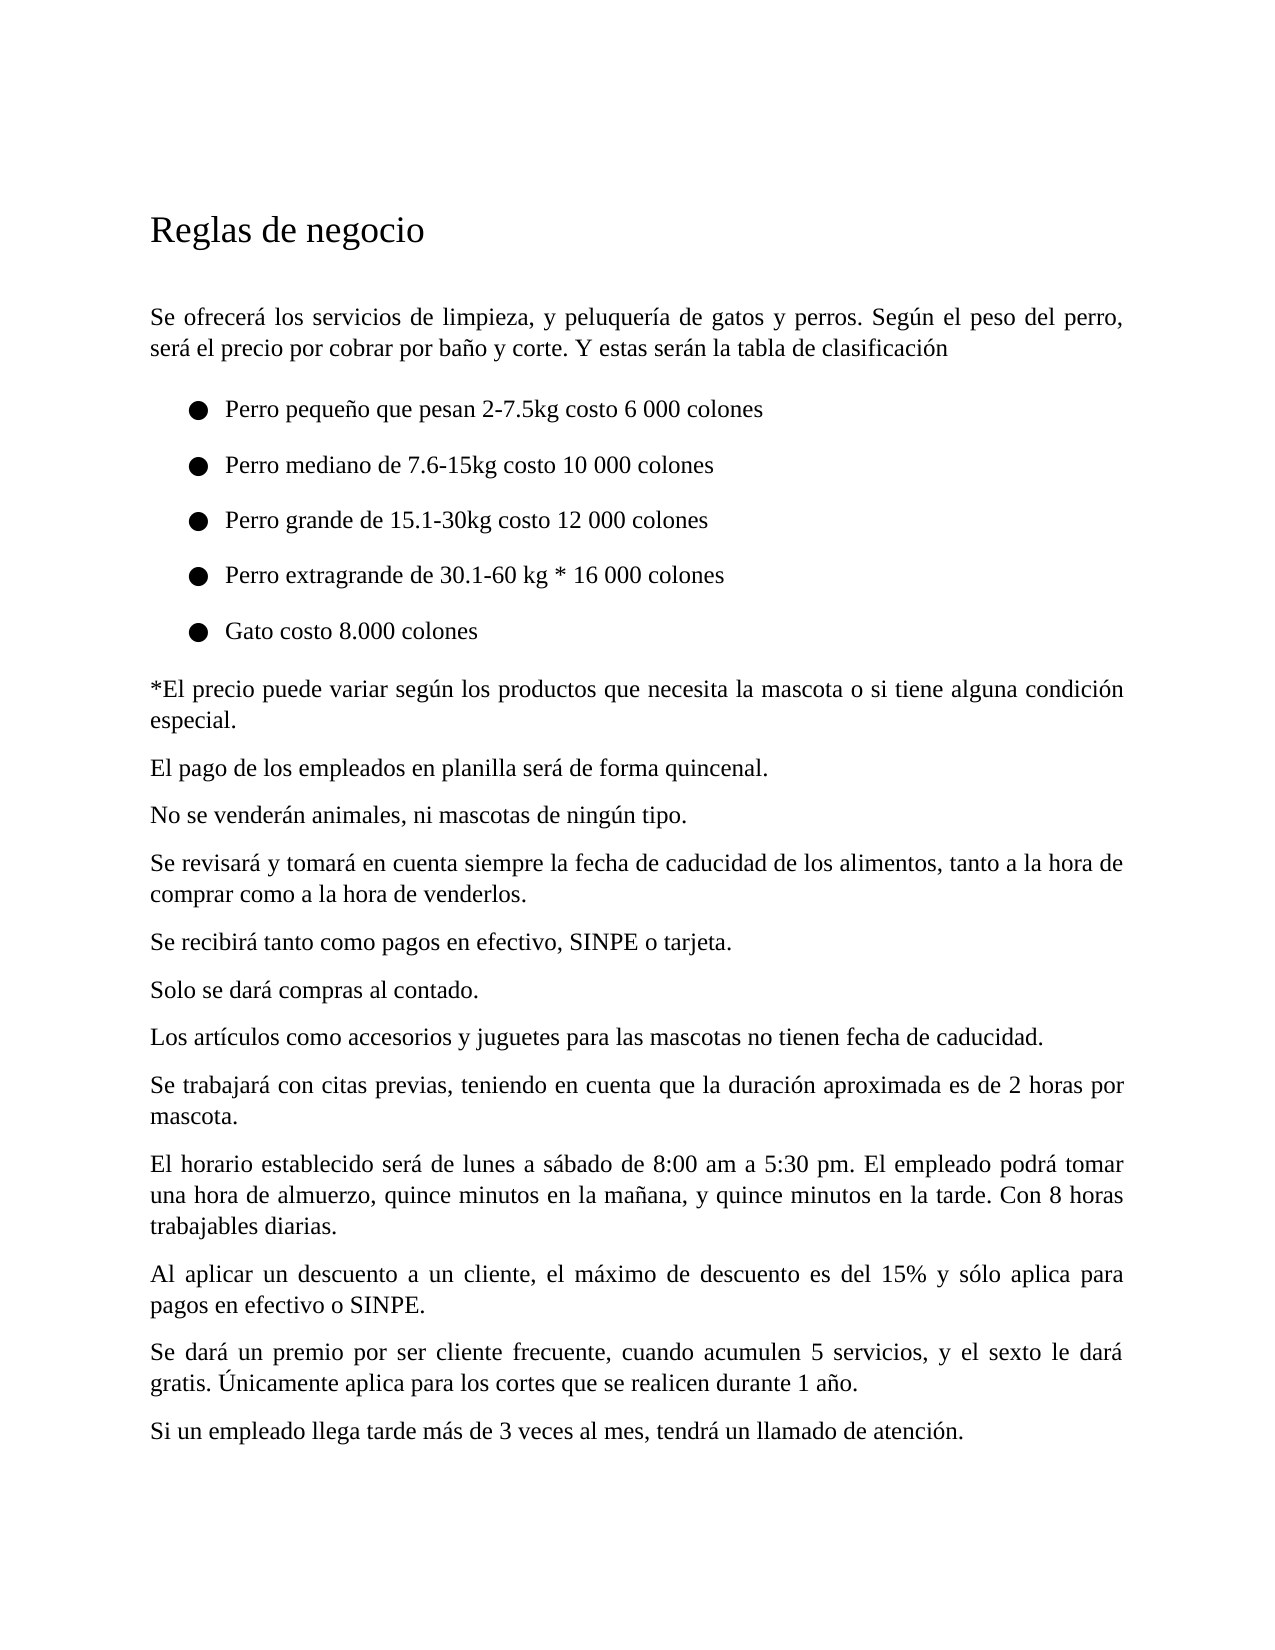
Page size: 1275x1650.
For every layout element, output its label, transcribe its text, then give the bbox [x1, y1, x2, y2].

text Se recibirá tanto como pagos en efectivo, SINPE o tarjeta. [150, 927, 1125, 956]
text Se trabajará con citas previas, teniendo en cuenta que la duración aproximada es de 2 horas por mascota. [150, 1070, 1125, 1130]
text No se venderán animales, ni mascotas de ningún tipo. [150, 801, 1125, 829]
subtitle Reglas de negocio [150, 208, 1125, 251]
list Gato costo 8.000 colones [187, 602, 1125, 653]
text Se ofrecerá los servicios de limpieza, y peluquería de gatos y perros. Según el peso del perro, será el precio por cobrar por baño y corte. Y estas serán la tabla de clasificación [150, 302, 1125, 362]
text *El precio puede variar según los productos que necesita la mascota o si tiene alguna condición especial. [150, 674, 1125, 734]
list Perro pequeño que pesan 2-7.5kg costo 6 000 colones [187, 381, 1125, 432]
text Solo se dará compras al contado. [150, 975, 1125, 1003]
text Si un empleado llega tarde más de 3 veces al mes, tendrá un llamado de atención. [150, 1416, 1125, 1445]
text Se revisará y tomará en cuenta siempre la fecha de caducidad de los alimentos, tanto a la hora de comprar como a la hora de venderlos. [150, 848, 1125, 908]
list Perro mediano de 7.6-15kg costo 10 000 colones [187, 436, 1125, 487]
list Perro grande de 15.1-30kg costo 12 000 colones [187, 492, 1125, 543]
text El horario establecido será de lunes a sábado de 8:00 am a 5:30 pm. El empleado podrá tomar una hora de almuerzo, quince minutos en la mañana, y quince minutos en la tarde. Con 8 horas trabajables diarias. [150, 1149, 1125, 1240]
text El pago de los empleados en planilla será de forma quincenal. [150, 753, 1125, 782]
text Se dará un premio por ser cliente frecuente, cuando acumulen 5 servicios, y el sexto le dará gratis. Únicamente aplica para los cortes que se realicen durante 1 año. [150, 1337, 1125, 1397]
text Al aplicar un descuento a un cliente, el máximo de descuento es del 15% y sólo aplica para pagos en efectivo o SINPE. [150, 1259, 1125, 1318]
text Los artículos como accesorios y juguetes para las mascotas no tienen fecha de caducidad. [150, 1022, 1125, 1051]
list Perro extragrande de 30.1-60 kg * 16 000 colones [187, 547, 1125, 598]
